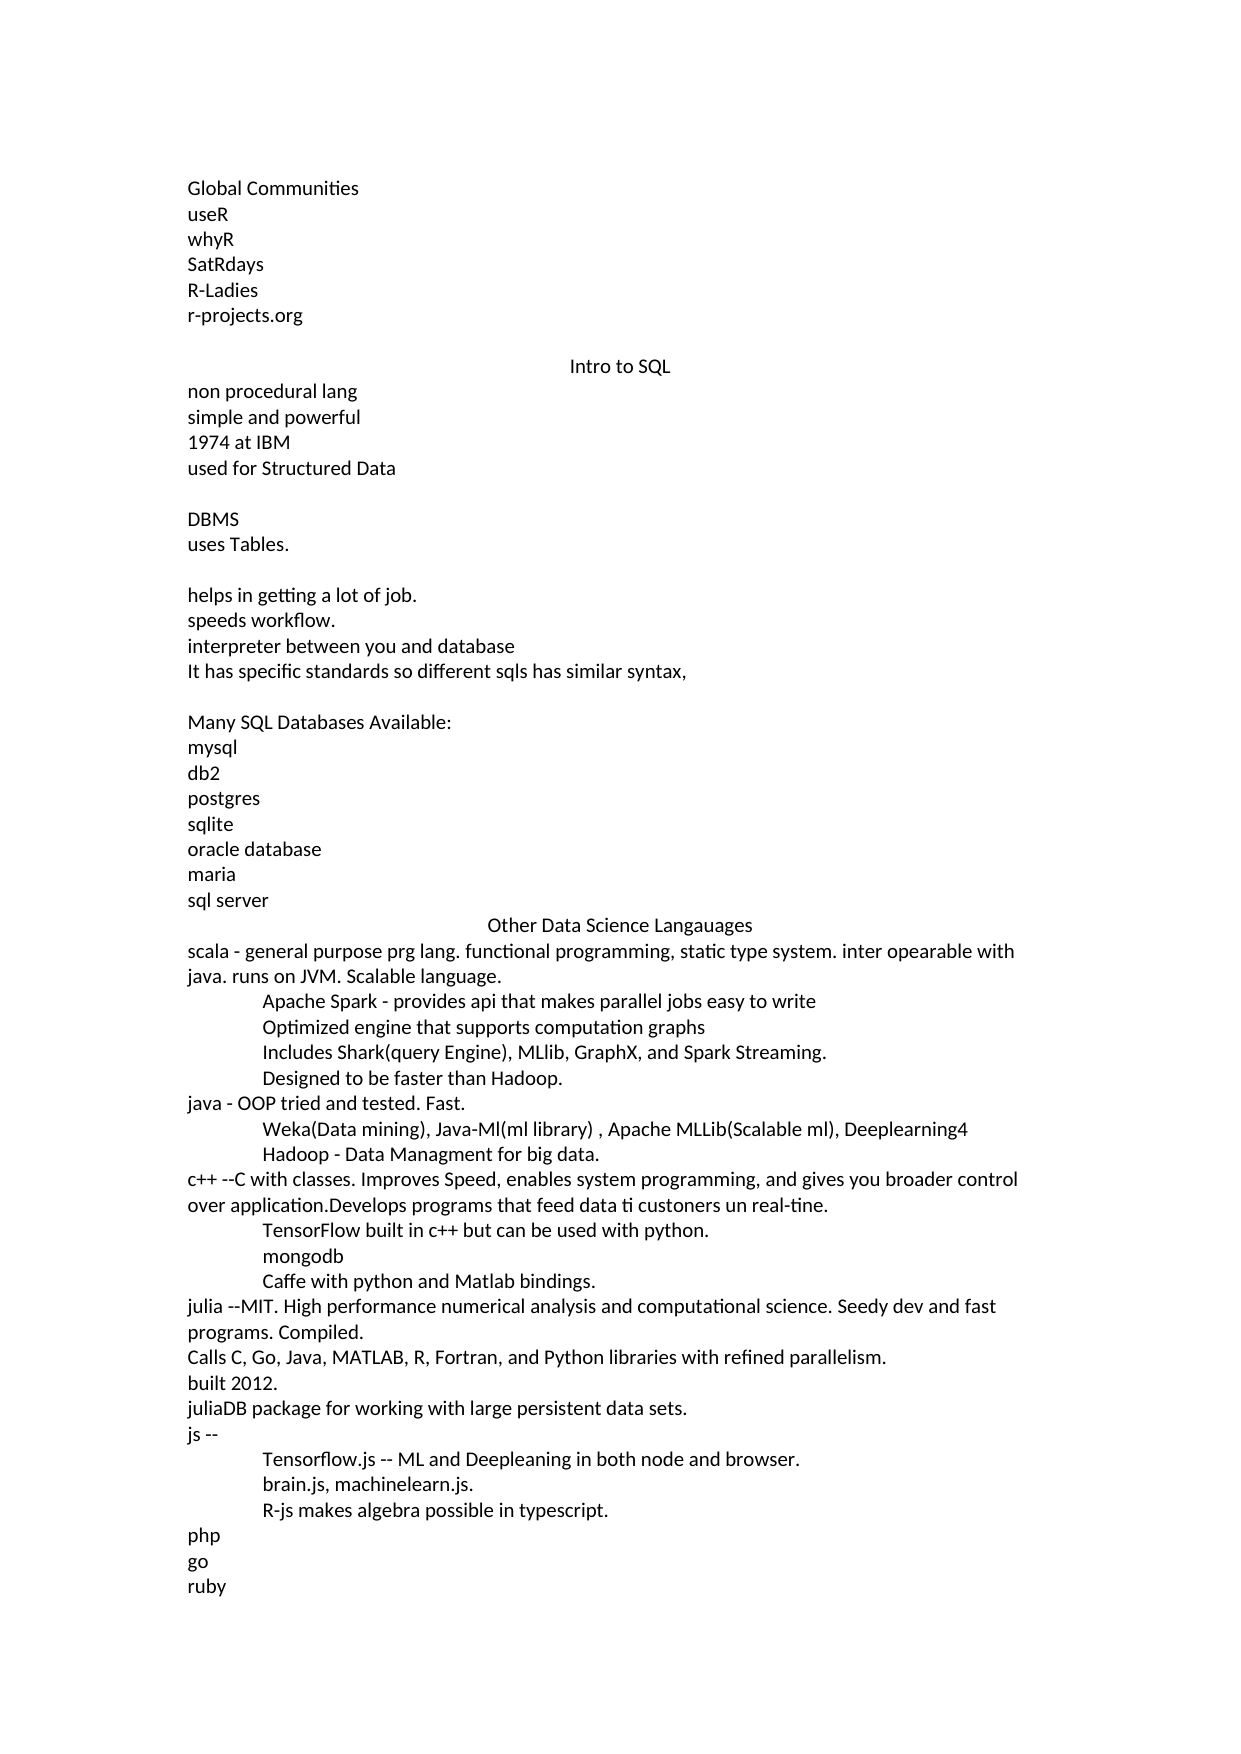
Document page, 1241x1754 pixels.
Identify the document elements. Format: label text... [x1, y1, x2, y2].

text SatRdays [187, 252, 1053, 277]
list non procedural lang [187, 379, 1053, 404]
list mysql [187, 734, 1053, 760]
list Intro to SQL [187, 353, 1053, 379]
list Other Data Science Langauages [187, 912, 1053, 938]
list c++ --C with classes. Improves Speed, enables system programming, and gives you broader control over application.Develops programs that feed data ti custoners un real-tine. [187, 1167, 1053, 1217]
list maria [187, 862, 1053, 887]
list uses Tables. [187, 531, 1053, 557]
list julia --MIT. High performance numerical analysis and computational science. Seedy dev and fast programs. Compiled. [187, 1294, 1053, 1344]
text useR [187, 201, 1053, 226]
list scala - general purpose prg lang. functional programming, static type system. inter opearable with java. runs on JVM. Scalable language. [187, 938, 1053, 989]
list mongodb [187, 1243, 1053, 1268]
list Hadoop - Data Managment for big data. [187, 1141, 1053, 1167]
text Global Communities [187, 175, 1053, 201]
list Ladies [187, 277, 1053, 302]
list Designed to be faster than Hadoop. [187, 1065, 1053, 1090]
list db2 [187, 760, 1053, 785]
list DBMS [187, 506, 1053, 531]
list sql server [187, 887, 1053, 912]
list go [187, 1548, 1053, 1573]
list used for Structured Data [187, 455, 1053, 480]
list Weka(Data mining), Java-Ml(ml library) , Apache MLLib(Scalable ml), Deeplearning4 [187, 1116, 1053, 1141]
list speeds workflow. [187, 607, 1053, 633]
list sqlite [187, 811, 1053, 836]
list oracle database [187, 836, 1053, 862]
list Optimized engine that supports computation graphs [187, 1014, 1053, 1039]
list interpreter between you and database [187, 633, 1053, 658]
list Calls C, Go, Java, MATLAB, R, Fortran, and Python libraries with refined parallelism. [187, 1344, 1053, 1370]
list juliaDB package for working with large persistent data sets. [187, 1395, 1053, 1421]
list java - OOP tried and tested. Fast. [187, 1090, 1053, 1116]
list js -- [187, 1421, 1053, 1446]
list Caffe with python and Matlab bindings. [187, 1268, 1053, 1294]
list Tensorflow.js -- ML and Deepleaning in both node and browser. [187, 1446, 1053, 1472]
list It has specific standards so different sqls has similar syntax, [187, 658, 1053, 684]
list simple and powerful [187, 404, 1053, 429]
list Many SQL Databases Available: [187, 709, 1053, 734]
list php [187, 1522, 1053, 1548]
list Apache Spark - provides api that makes parallel jobs easy to write [187, 989, 1053, 1014]
list TensorFlow built in c++ but can be used with python. [187, 1217, 1053, 1243]
list postgres [187, 785, 1053, 811]
list Includes Shark(query Engine), MLlib, GraphX, and Spark Streaming. [187, 1039, 1053, 1065]
list brain.js, machinelearn.js. [187, 1472, 1053, 1497]
list helps in getting a lot of job. [187, 582, 1053, 607]
list R-js makes algebra possible in typescript. [187, 1497, 1053, 1522]
text whyR [187, 226, 1053, 252]
list ruby [187, 1573, 1053, 1599]
list r-projects.org [187, 302, 1053, 328]
list built 2012. [187, 1370, 1053, 1395]
list 1974 at IBM [187, 429, 1053, 455]
